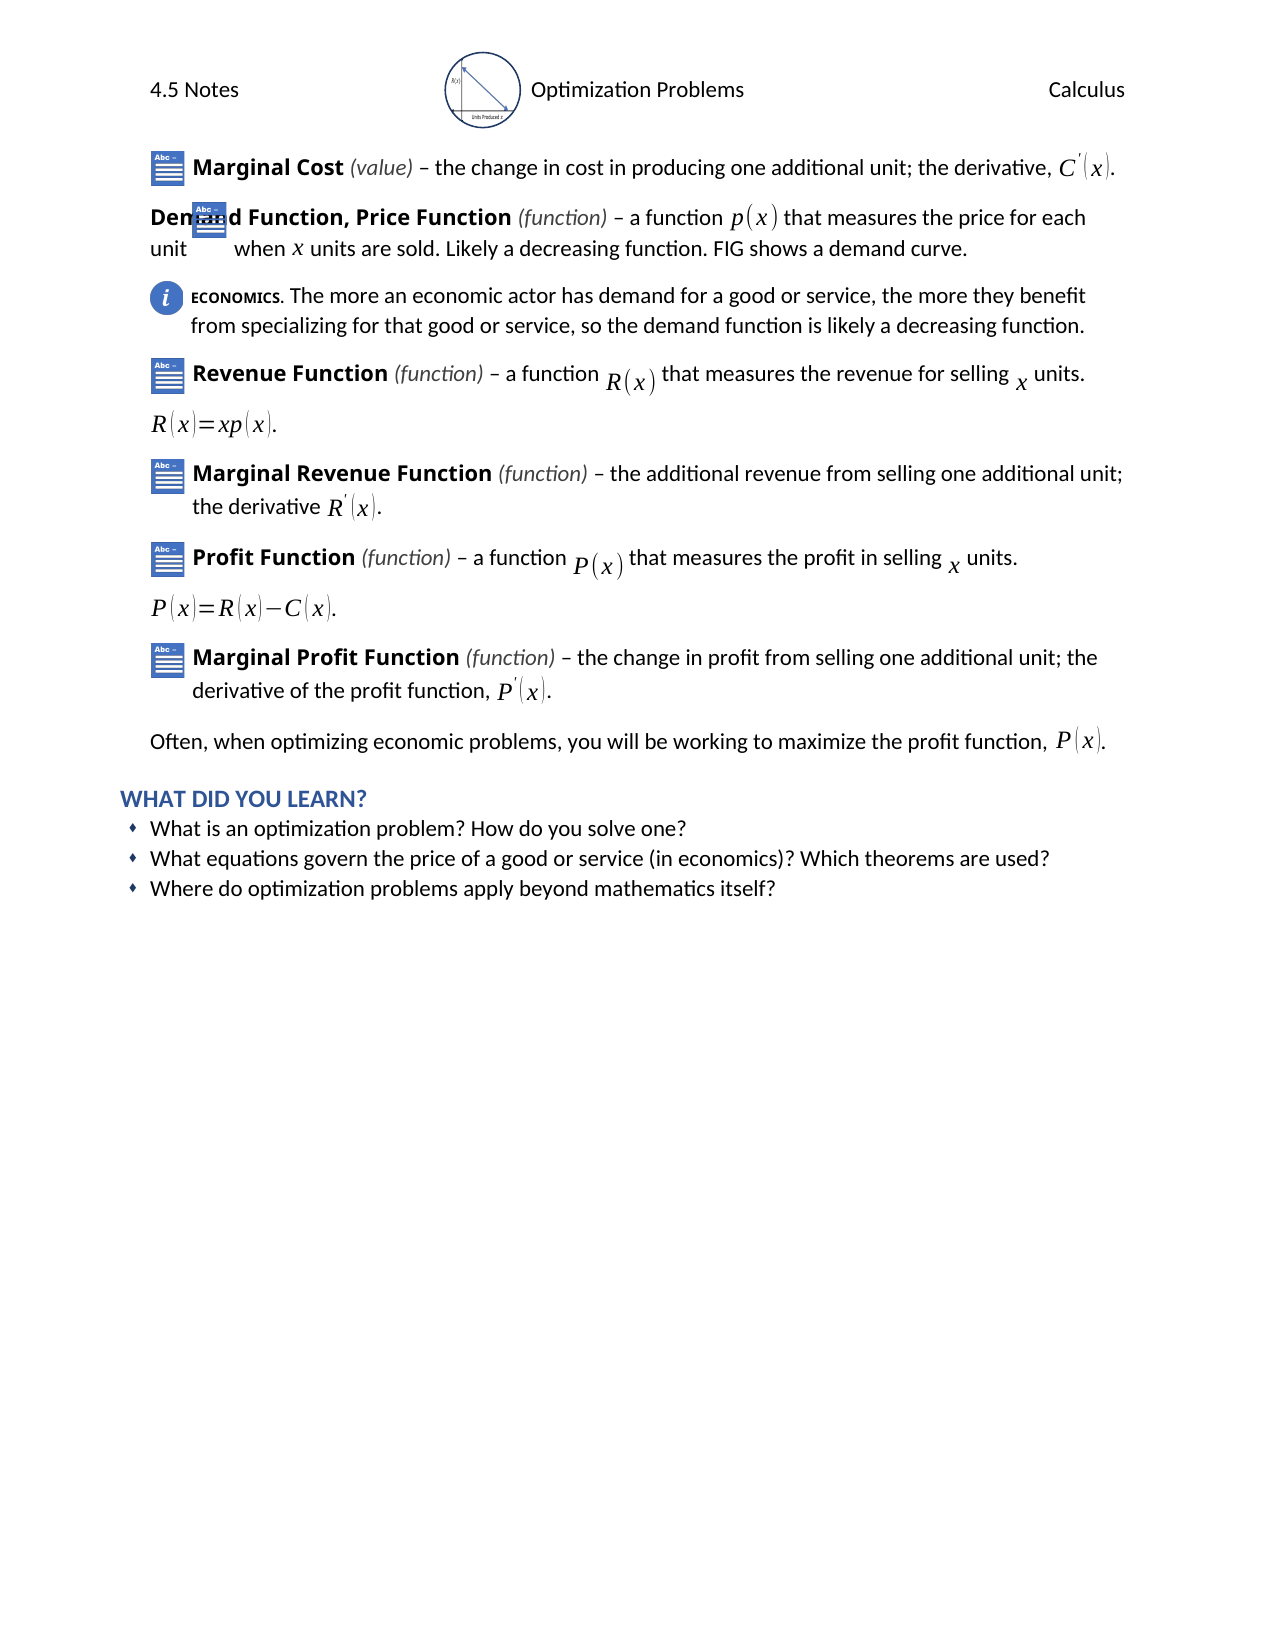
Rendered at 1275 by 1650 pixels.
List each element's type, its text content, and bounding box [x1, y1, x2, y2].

picture [150, 459, 185, 494]
picture [150, 151, 185, 186]
text Economics. The more an economic actor has demand for a good or service, the more they benefit from specializing for that good or service, so the demand function is likely a decreasing function. [150, 281, 1125, 339]
text Demand Function, Price Function (function) – a function that measures the price for each unit when units are sold. Likely a decreasing function. FIG shows a demand curve. [150, 202, 1125, 262]
text Revenue Function (function) – a function that measures the revenue for selling units. . [150, 358, 1125, 439]
text Often, when optimizing economic problems, you will be working to maximize the profit function, . [150, 726, 1125, 756]
text Profit Function (function) – a function that measures the profit in selling units. . [150, 542, 1125, 623]
text Marginal Profit Function (function) – the change in profit from selling one additional unit; the derivative of the profit function, . [150, 642, 1125, 707]
list What is an optimization problem? How do you solve one? [127, 814, 1125, 842]
picture [150, 358, 185, 394]
subtitle What Did You Learn? [120, 783, 1125, 814]
picture [150, 542, 185, 577]
list What equations govern the price of a good or service (in economics)? Which theorems are used? [127, 844, 1125, 872]
text Marginal Cost (value) – the change in cost in producing one additional unit; the derivative, . [150, 150, 1125, 183]
list Where do optimization problems apply beyond mathematics itself? [127, 874, 1125, 902]
picture [447, 54, 519, 126]
text Marginal Revenue Function (function) – the additional revenue from selling one additional unit; the derivative . [150, 458, 1125, 523]
picture [192, 202, 227, 238]
picture [150, 643, 185, 678]
picture [150, 281, 183, 315]
